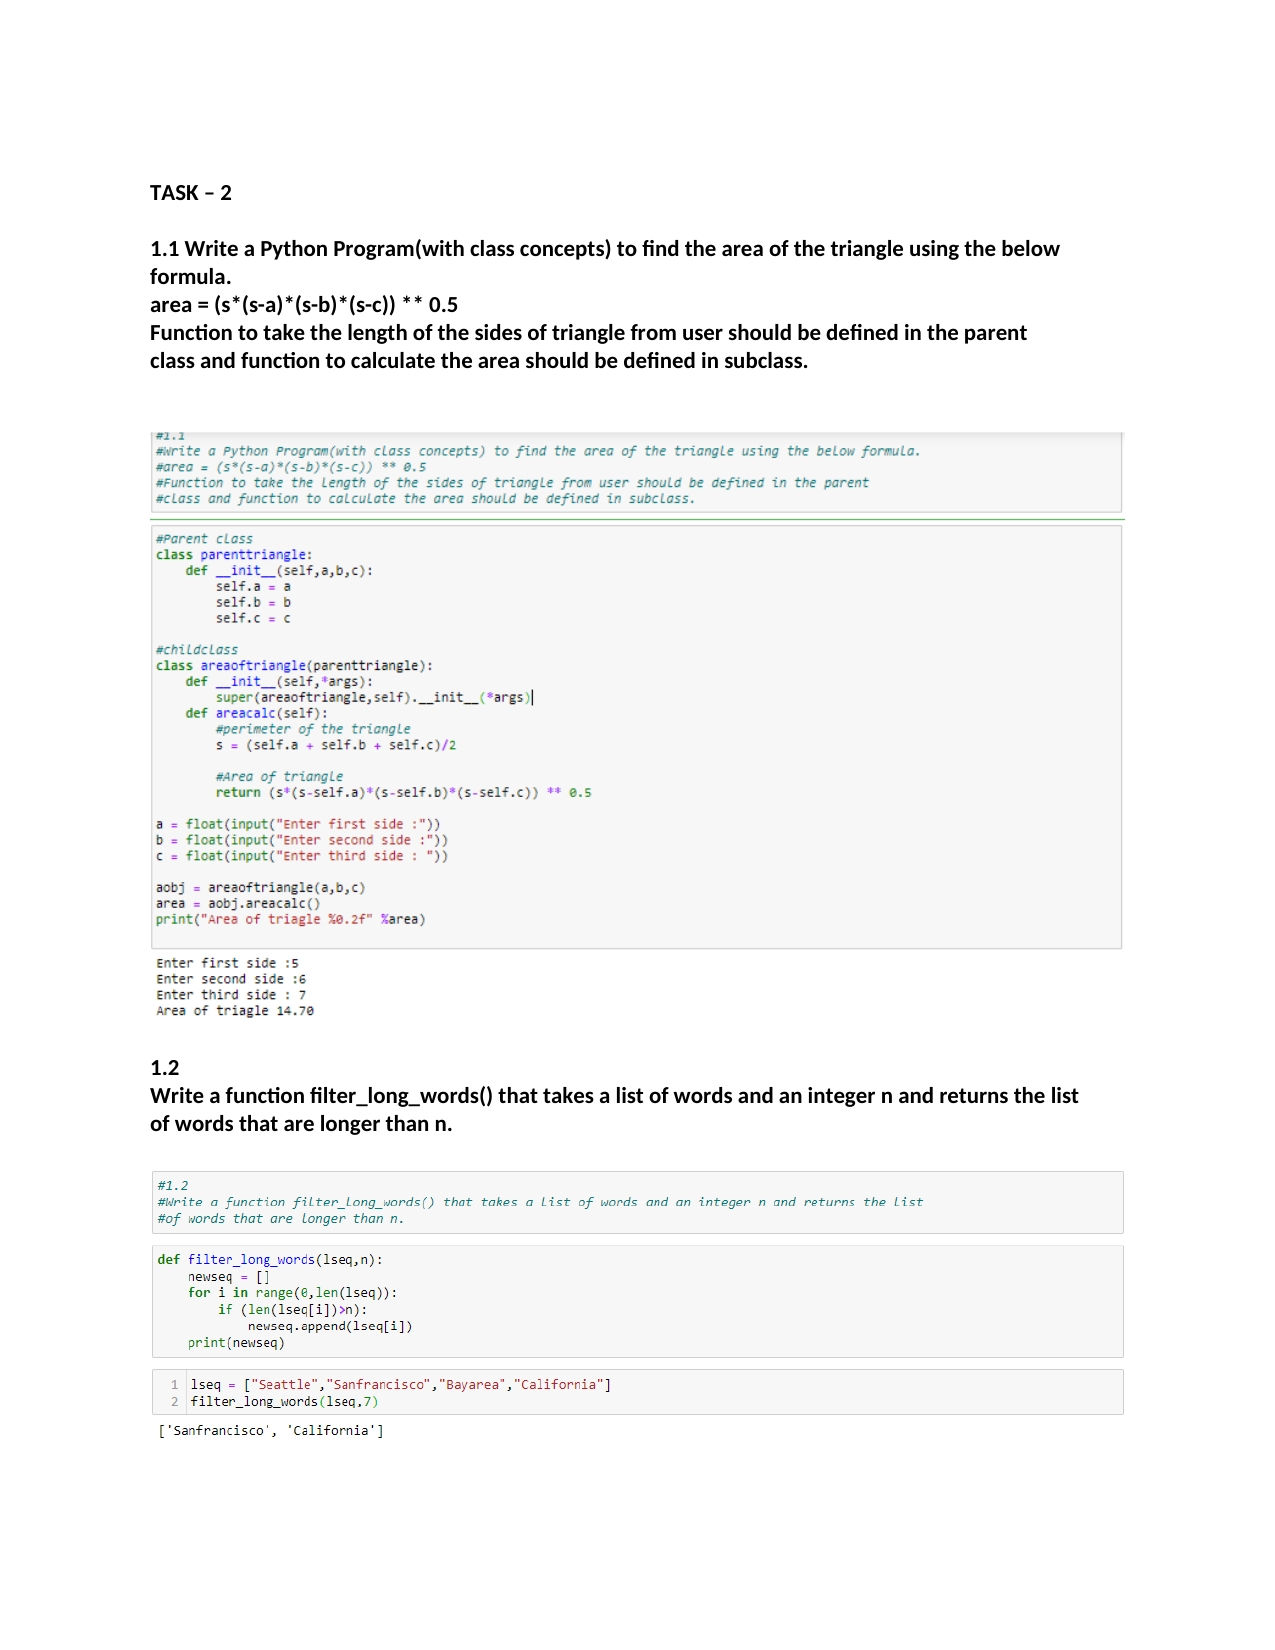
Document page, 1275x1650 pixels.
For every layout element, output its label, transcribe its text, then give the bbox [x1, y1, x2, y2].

text 1.2 [150, 1053, 1125, 1081]
text 1.1 Write a Python Program(with class concepts) to find the area of the triangle using the below [150, 234, 1125, 262]
text TASK – 2 [150, 178, 1125, 206]
text Write a function filter_long_words() that takes a list of words and an integer n and returns the list [150, 1081, 1125, 1109]
text area = (s*(s-a)*(s-b)*(s-c)) ** 0.5 [150, 290, 1125, 318]
text Function to take the length of the sides of triangle from user should be defined in the parent [150, 318, 1125, 346]
text formula. [150, 262, 1125, 290]
text class and function to calculate the area should be defined in subclass. [150, 346, 1125, 374]
text of words that are longer than n. [150, 1109, 1125, 1137]
